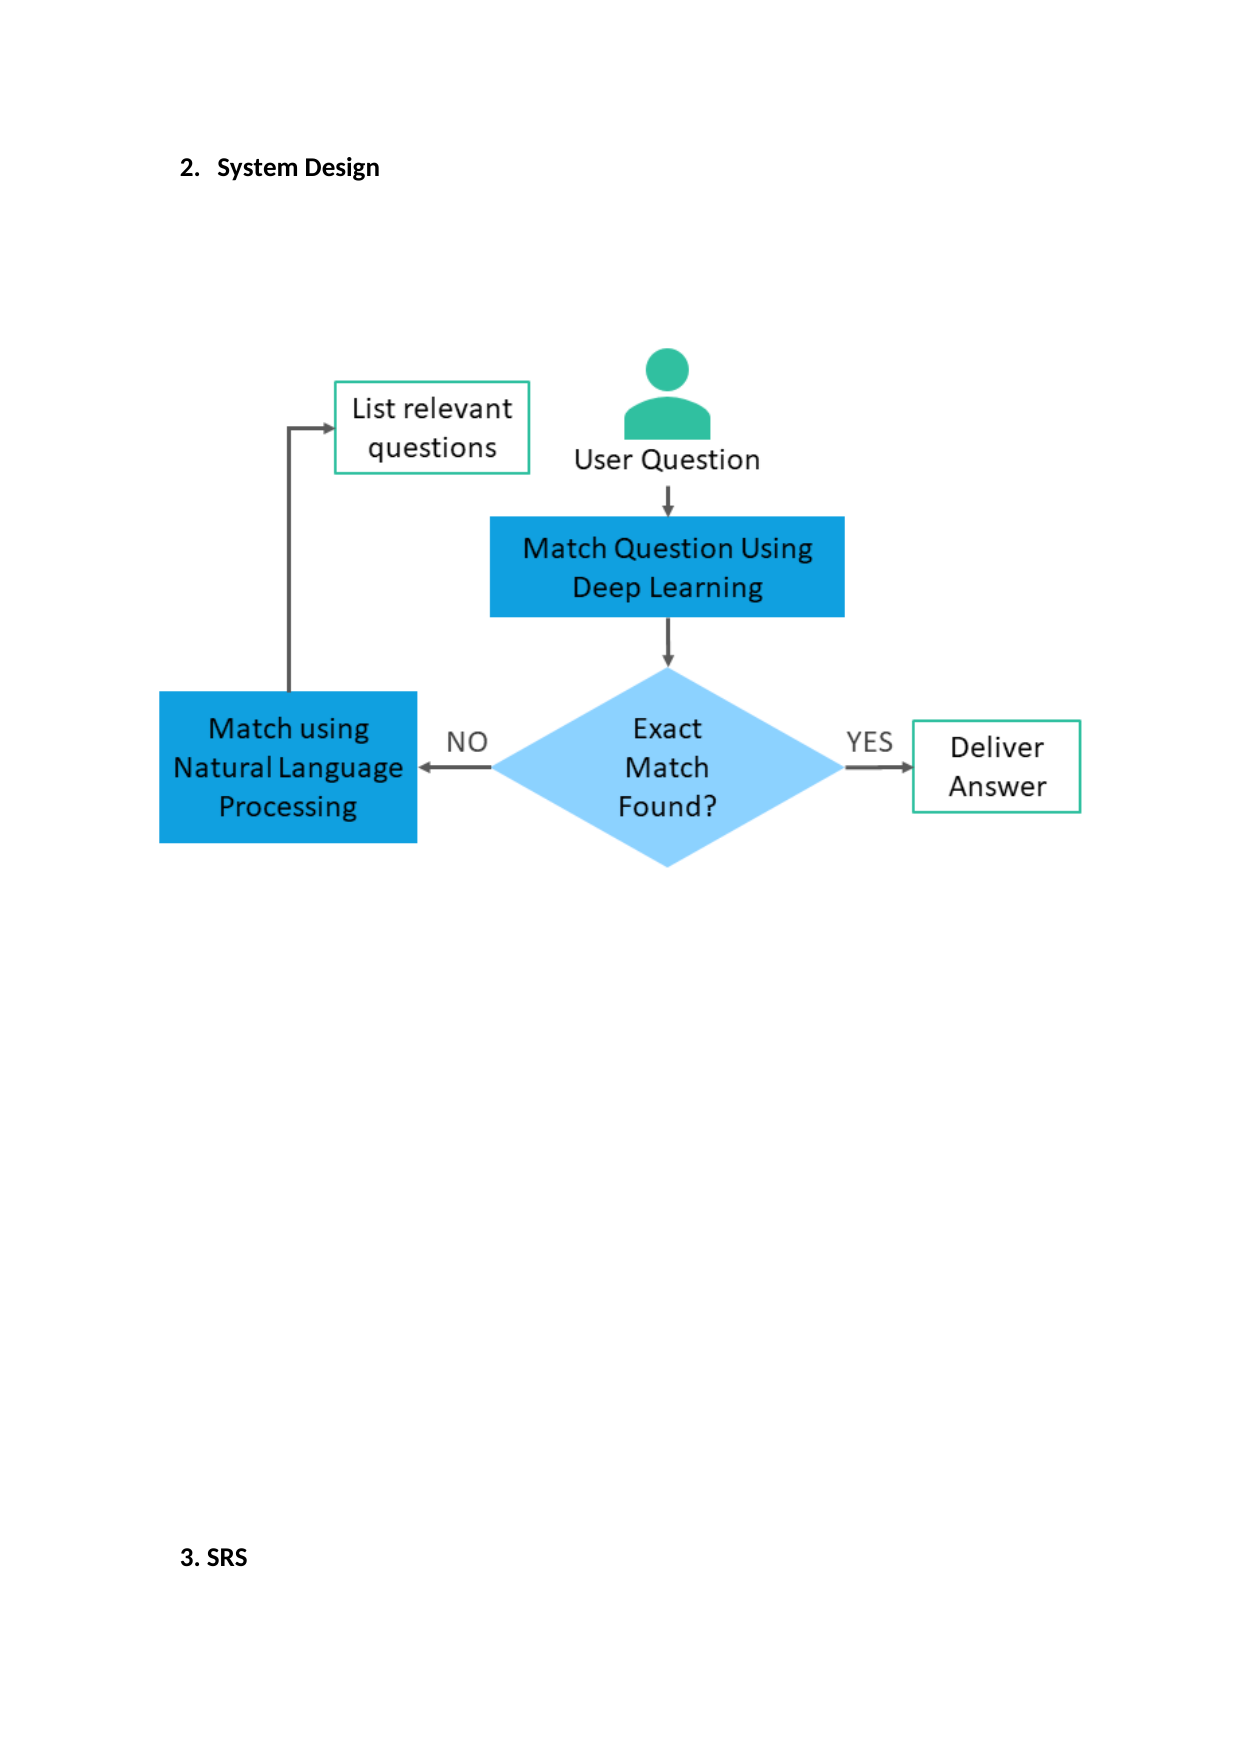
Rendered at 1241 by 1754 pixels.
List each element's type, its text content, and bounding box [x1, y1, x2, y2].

text 3. SRS [179, 1540, 1090, 1573]
picture [150, 339, 1091, 877]
list System Design [179, 150, 1090, 183]
